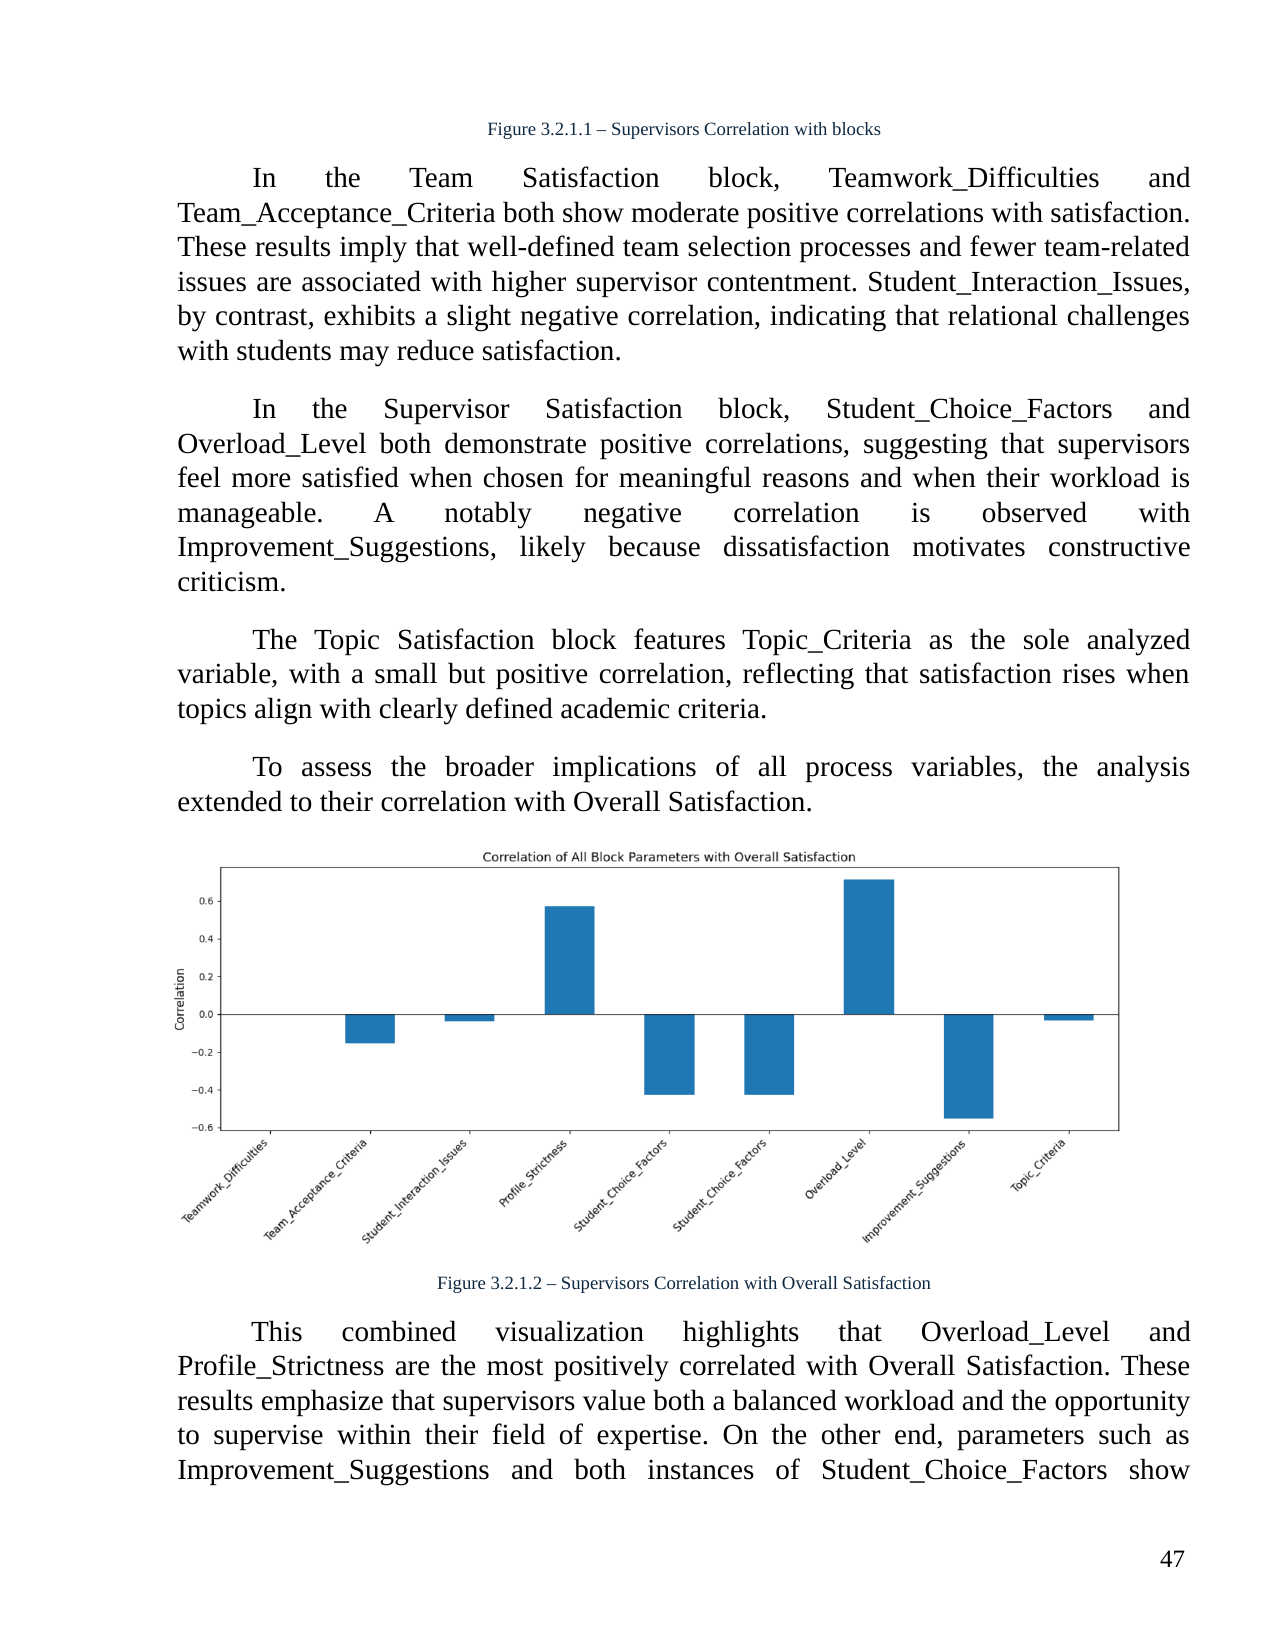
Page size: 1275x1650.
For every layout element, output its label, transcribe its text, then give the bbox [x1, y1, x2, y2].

text In the Team Satisfaction block, Teamwork_Difficulties and Team_Acceptance_Criteria both show moderate positive correlations with satisfaction. These results imply that well-defined team selection processes and fewer team-related issues are associated with higher supervisor contentment. Student_Interaction_Issues, by contrast, exhibits a slight negative correlation, indicating that relational challenges with students may reduce satisfaction. [177, 161, 1191, 366]
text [177, 1314, 1191, 1485]
text The Topic Satisfaction block features Topic_Criteria as the sole analyzed variable, with a small but positive correlation, reflecting that satisfaction rises when topics align with clearly defined academic criteria. [177, 622, 1191, 724]
picture [170, 842, 1124, 1247]
text Figure 3.2.1.1 – Supervisors Correlation with blocks [177, 118, 1191, 140]
text Figure 3.2.1.2 – Supervisors Correlation with Overall Satisfaction [177, 1272, 1191, 1293]
text In the Supervisor Satisfaction block, Student_Choice_Factors and Overload_Level both demonstrate positive correlations, suggesting that supervisors feel more satisfied when chosen for meaningful reasons and when their workload is manageable. A notably negative correlation is observed with Improvement_Suggestions, likely because dissatisfaction motivates constructive criticism. [177, 391, 1191, 597]
text To assess the broader implications of all process variables, the analysis extended to their correlation with Overall Satisfaction. [177, 749, 1191, 817]
